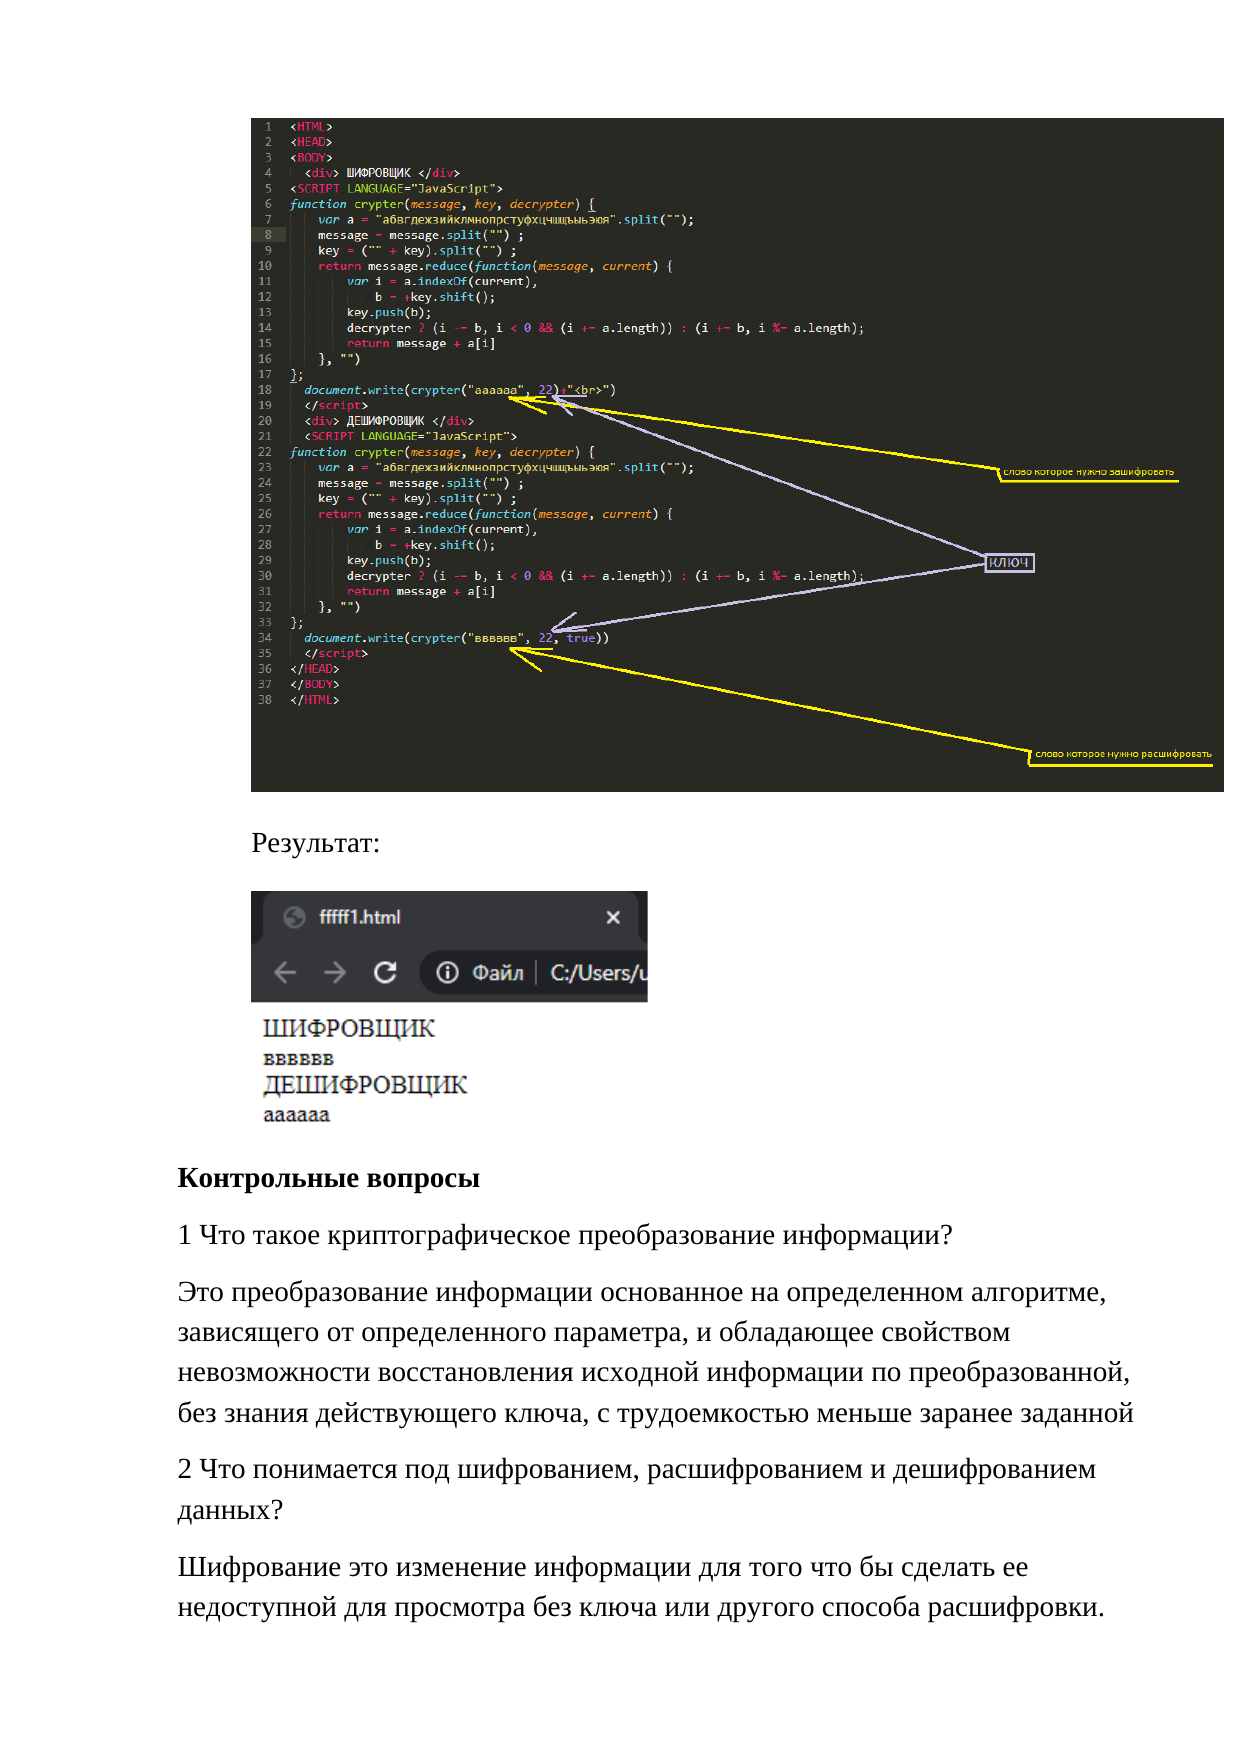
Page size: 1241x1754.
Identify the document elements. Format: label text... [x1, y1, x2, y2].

text 2 Что понимается под шифрованием, расшифрованием и дешифрованием данных? [177, 1452, 1152, 1525]
text Контрольные вопросы [177, 1160, 1152, 1194]
picture [251, 118, 1224, 792]
text Это преобразование информации основанное на определенном алгоритме, зависящего от определенного параметра, и обладающее свойством невозможности восстановления исходной информации по преобразованной, без знания действующего ключа, с трудоемкостью меньше заранее заданной [177, 1274, 1152, 1428]
text Шифрование это изменение информации для того что бы сделать ее недоступной для просмотра без ключа или другого способа расшифровки. [177, 1549, 1152, 1622]
text Результат: [177, 825, 1152, 858]
picture [251, 891, 648, 1161]
text 1 Что такое криптографическое преобразование информации? [177, 1217, 1152, 1251]
